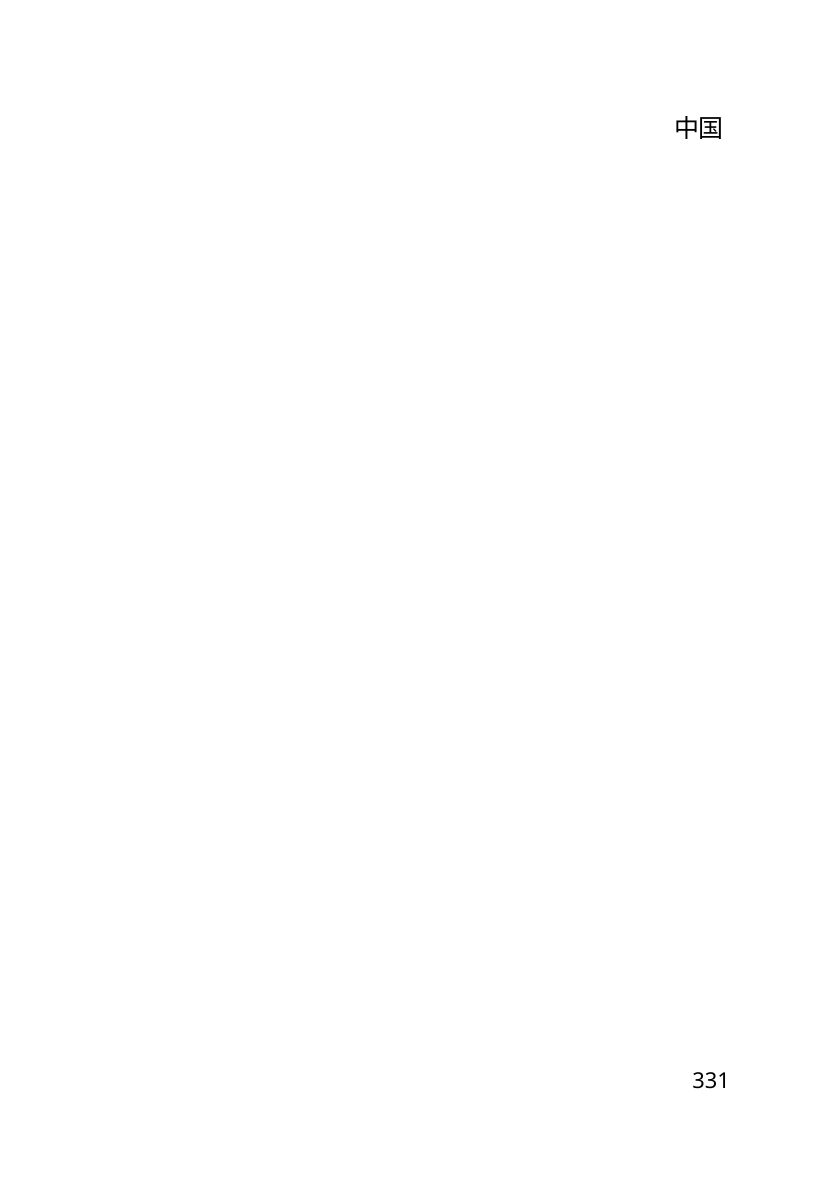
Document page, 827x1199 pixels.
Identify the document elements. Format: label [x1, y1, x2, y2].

text [89, 110, 724, 144]
